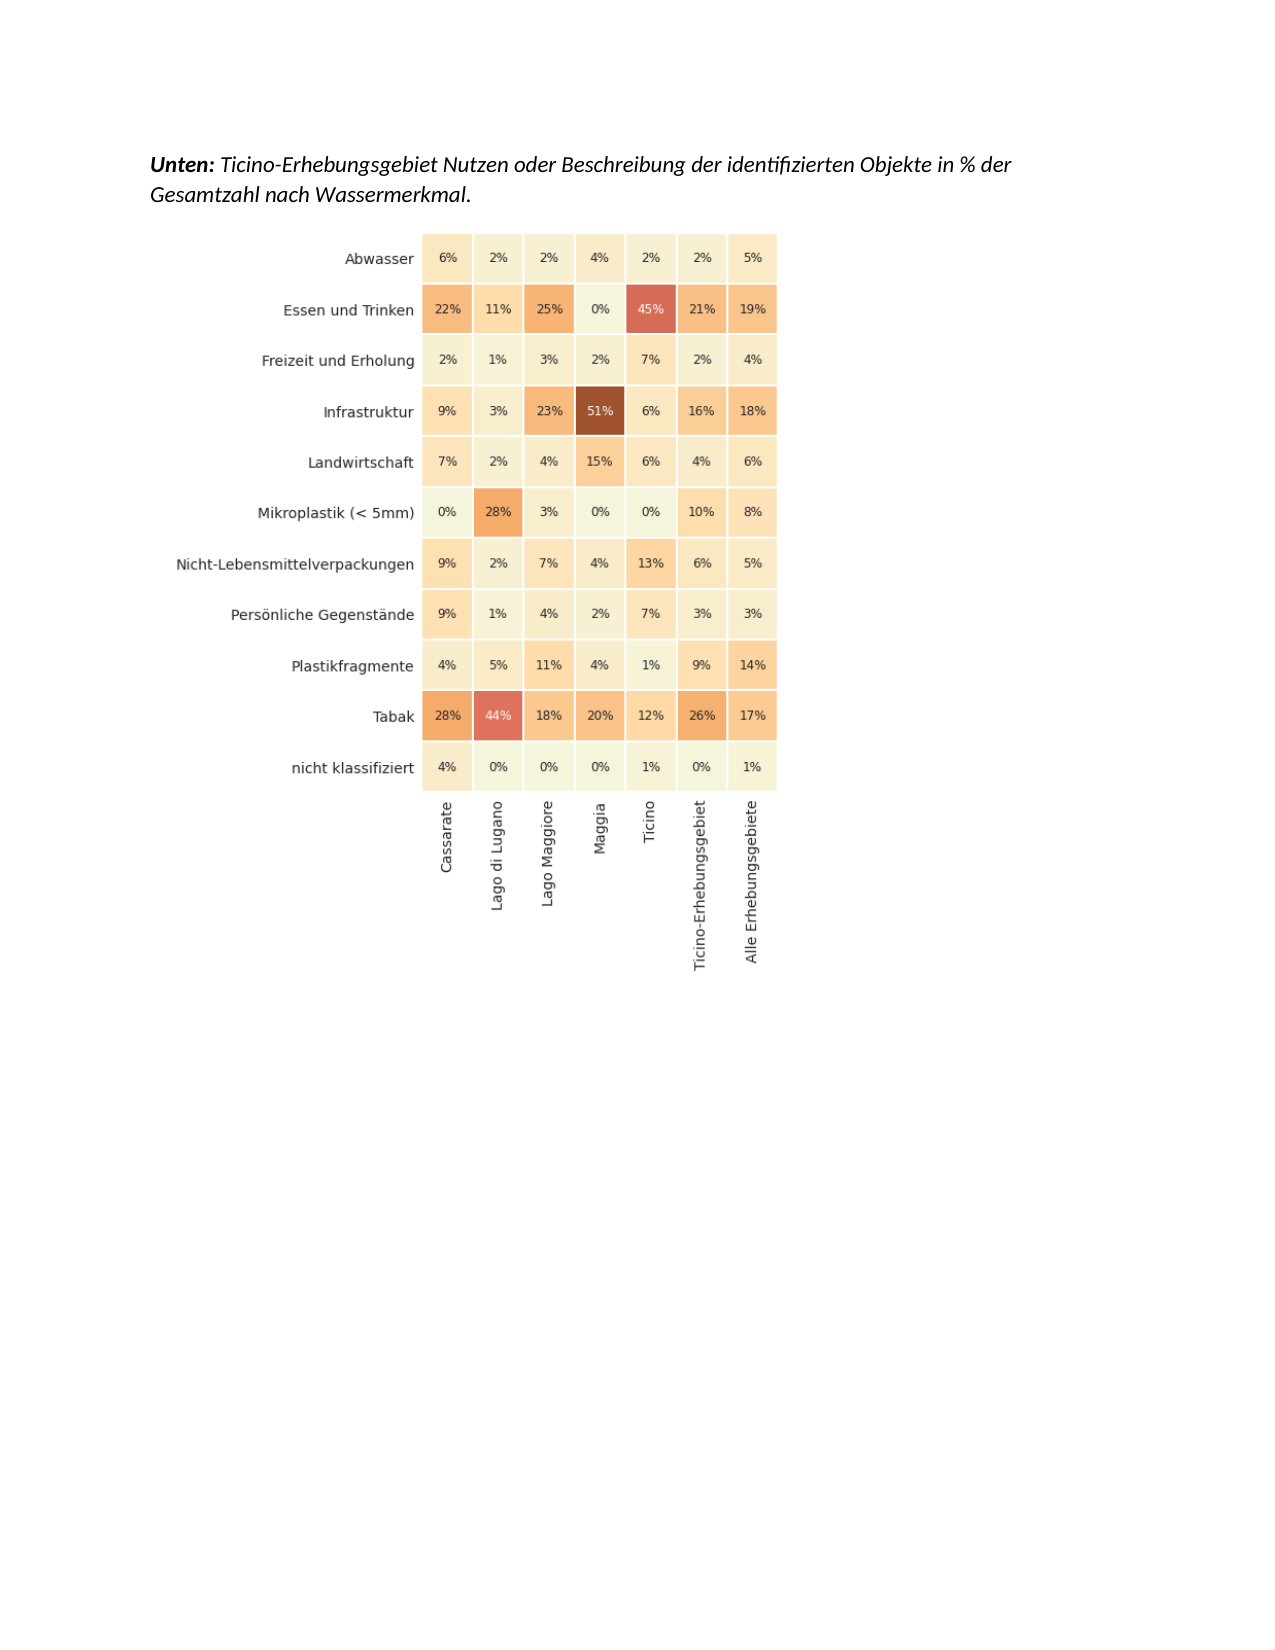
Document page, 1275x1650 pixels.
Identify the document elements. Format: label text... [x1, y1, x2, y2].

text Unten: Ticino-Erhebungsgebiet Nutzen oder Beschreibung der identifizierten Objekte in % der Gesamtzahl nach Wassermerkmal. [150, 150, 1125, 208]
